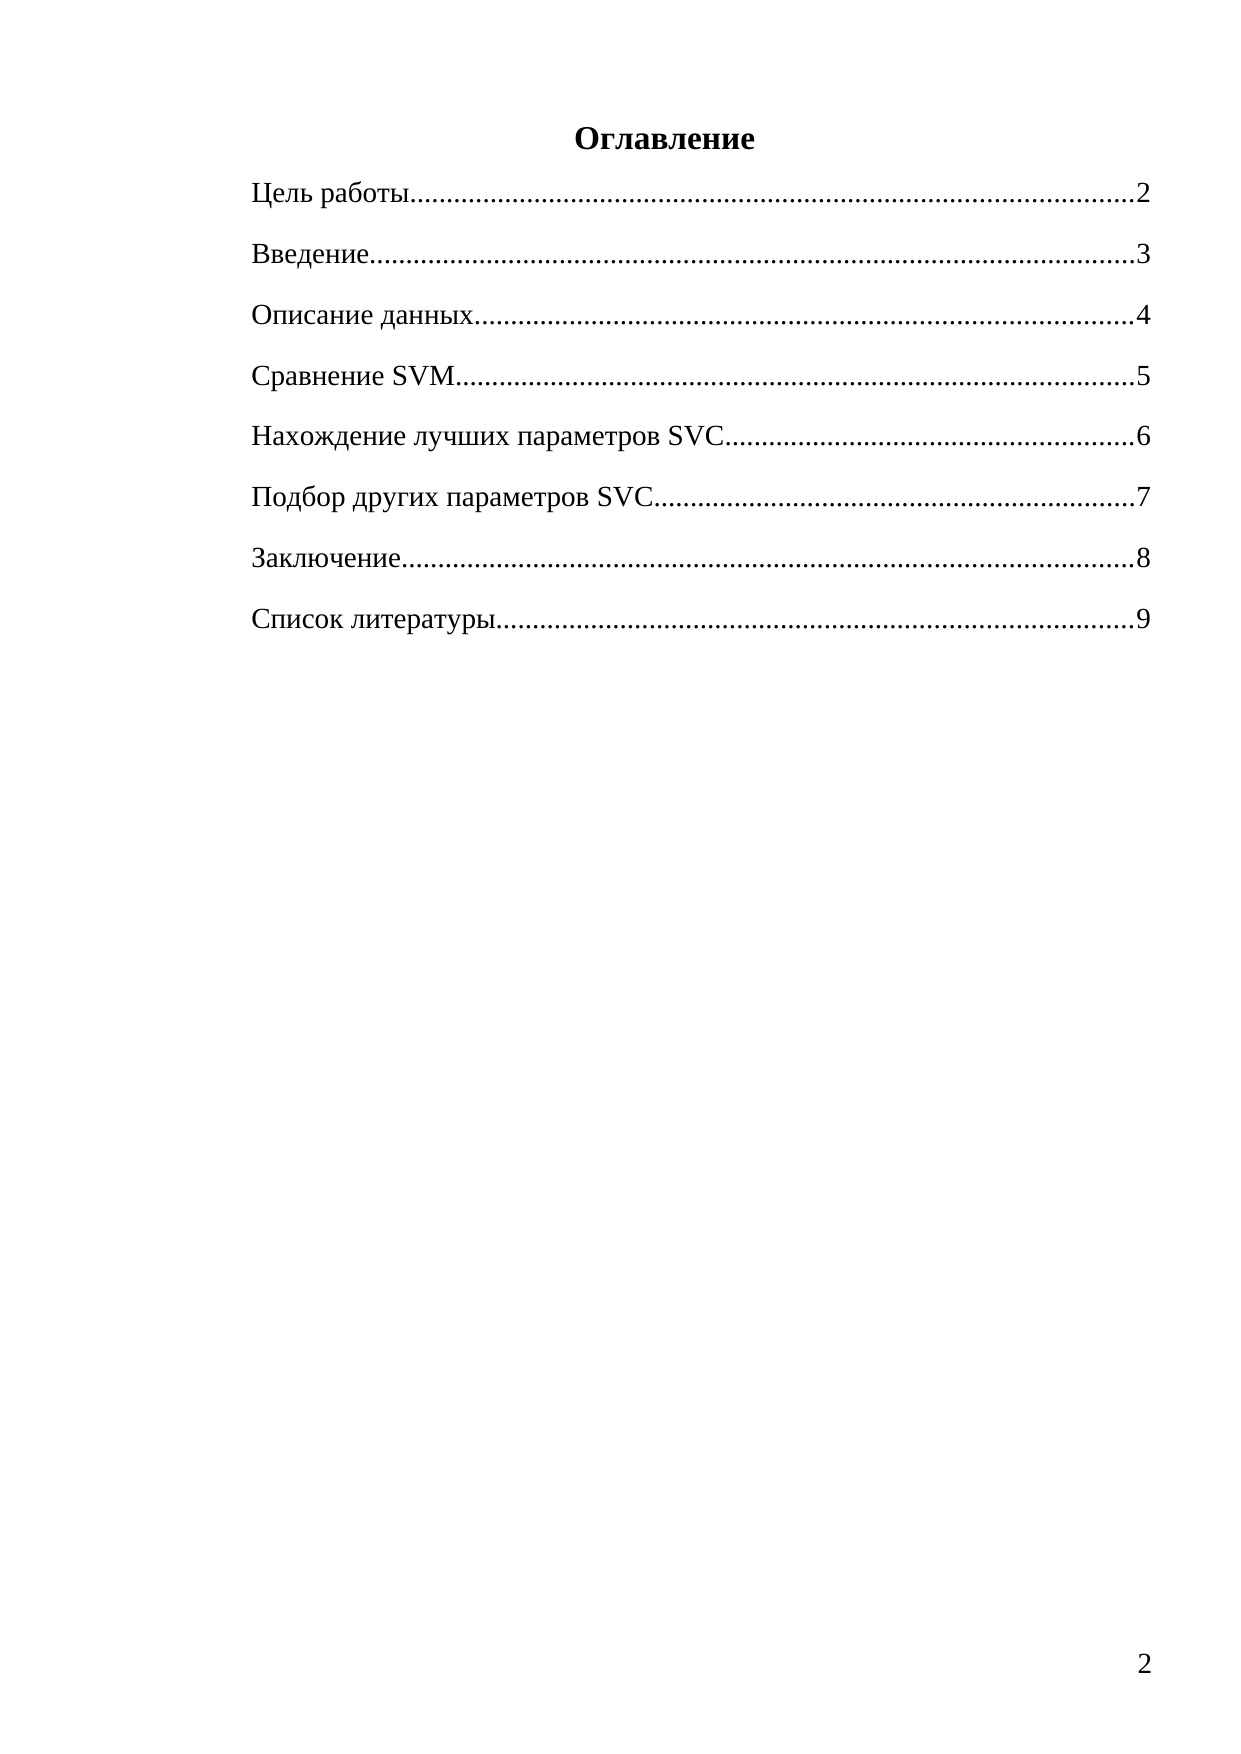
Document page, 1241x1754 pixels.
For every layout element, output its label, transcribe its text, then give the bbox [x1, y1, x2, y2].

text Оглавление [177, 118, 1152, 156]
